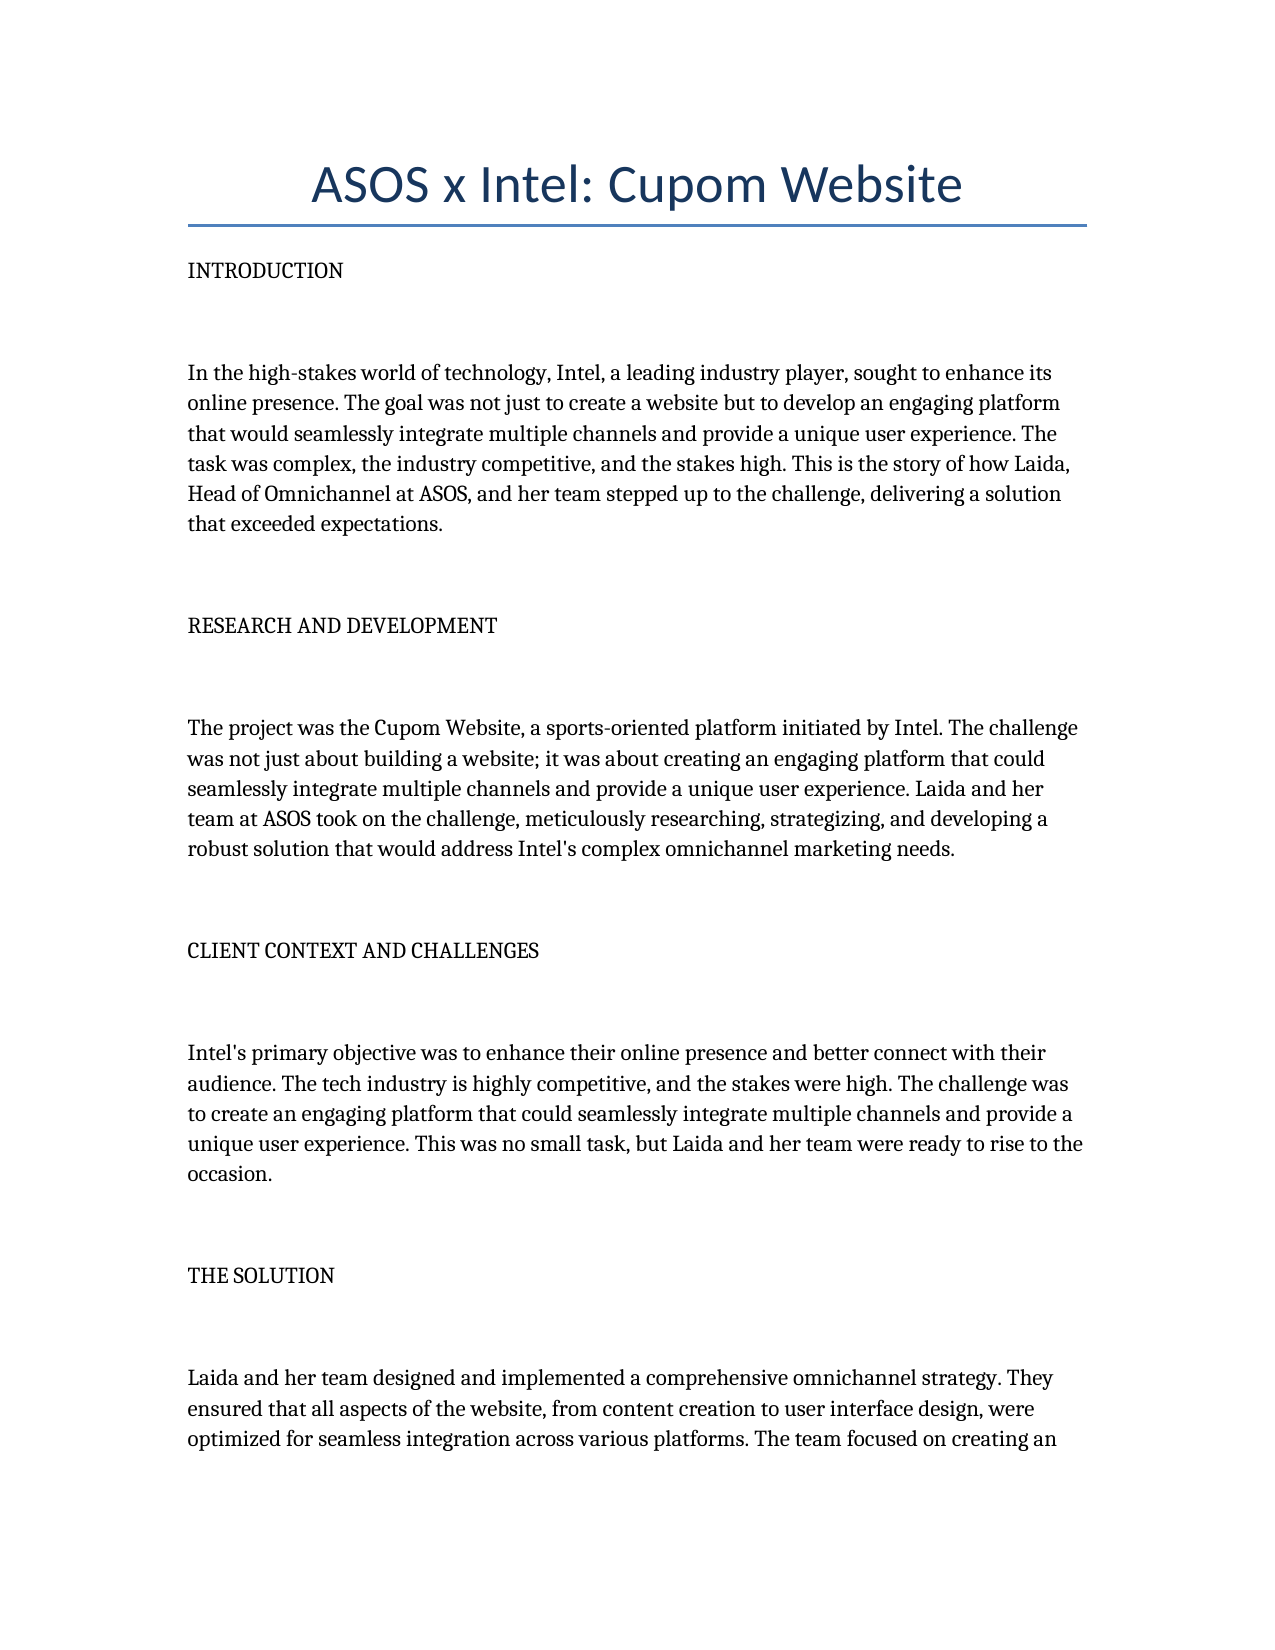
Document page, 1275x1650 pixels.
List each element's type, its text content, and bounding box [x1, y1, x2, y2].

text In the high-stakes world of technology, Intel, a leading industry player, sought to enhance its online presence. The goal was not just to create a website but to develop an engaging platform that would seamlessly integrate multiple channels and provide a unique user experience. The task was complex, the industry competitive, and the stakes high. This is the story of how Laida, Head of Omnichannel at ASOS, and her team stepped up to the challenge, delivering a solution that exceeded expectations. [187, 360, 1087, 537]
title ASOS x Intel: Cupom Website [187, 150, 1087, 227]
text The project was the Cupom Website, a sports-oriented platform initiated by Intel. The challenge was not just about building a website; it was about creating an engaging platform that could seamlessly integrate multiple channels and provide a unique user experience. Laida and her team at ASOS took on the challenge, meticulously researching, strategizing, and developing a robust solution that would address Intel's complex omnichannel marketing needs. [187, 715, 1087, 862]
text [187, 1365, 1087, 1452]
text CLIENT CONTEXT AND CHALLENGES [187, 938, 1087, 964]
text RESEARCH AND DEVELOPMENT [187, 613, 1087, 639]
text Intel's primary objective was to enhance their online presence and better connect with their audience. The tech industry is highly competitive, and the stakes were high. The challenge was to create an engaging platform that could seamlessly integrate multiple channels and provide a unique user experience. This was no small task, but Laida and her team were ready to rise to the occasion. [187, 1040, 1087, 1187]
text THE SOLUTION [187, 1263, 1087, 1289]
text INTRODUCTION [187, 258, 1087, 284]
